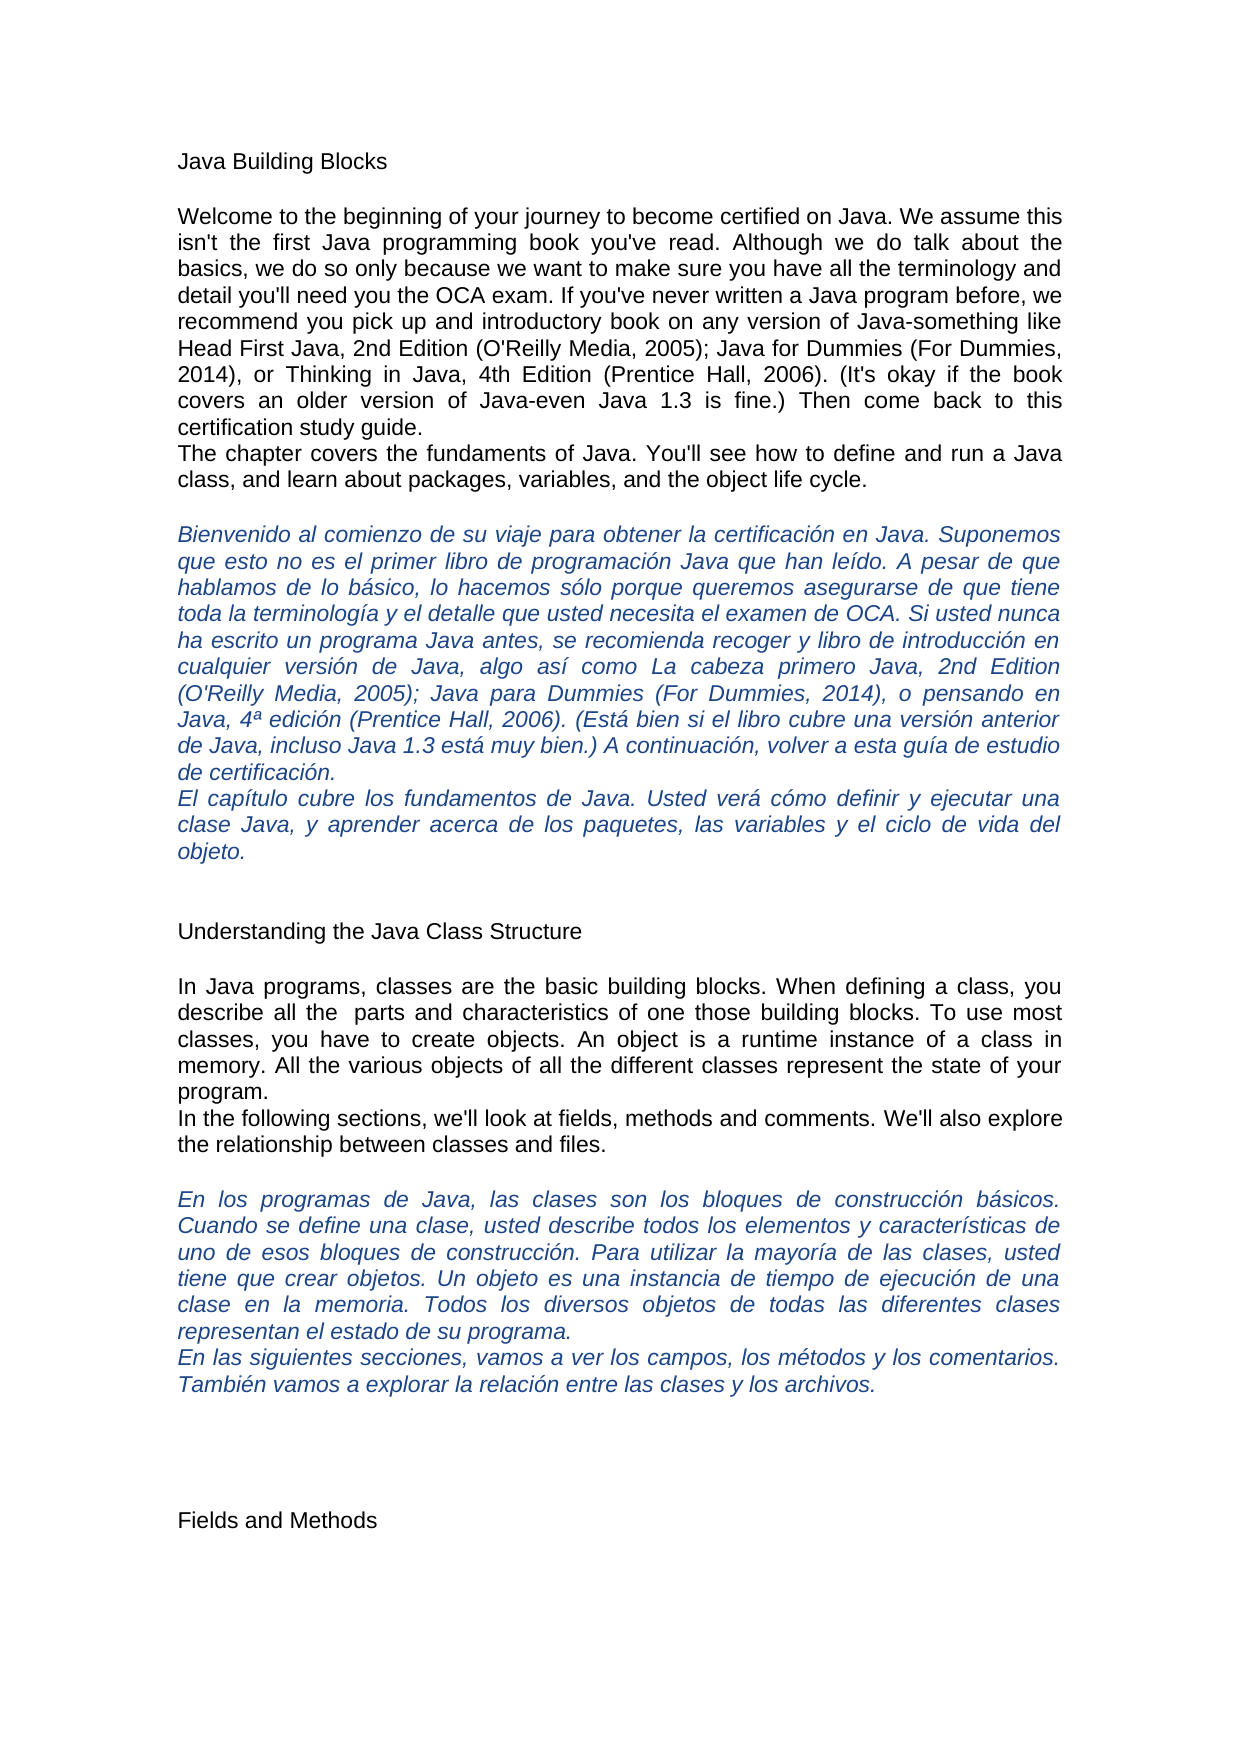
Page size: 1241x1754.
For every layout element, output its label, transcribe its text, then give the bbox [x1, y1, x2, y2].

text Understanding the Java Class Structure [177, 918, 1063, 944]
text The chapter covers the fundaments of Java. You'll see how to define and run a Java class, and learn about packages, variables, and the object life cycle. [177, 440, 1063, 493]
text El capítulo cubre los fundamentos de Java. Usted verá cómo definir y ejecutar una clase Java, y aprender acerca de los paquetes, las variables y el ciclo de vida del objeto. [177, 785, 1063, 864]
text En los programas de Java, las clases son los bloques de construcción básicos. Cuando se define una clase, usted describe todos los elementos y características de uno de esos bloques de construcción. Para utilizar la mayoría de las clases, usted tiene que crear objetos. Un objeto es una instancia de tiempo de ejecución de una clase en la memoria. Todos los diversos objetos de todas las diferentes clases representan el estado de su programa. [177, 1186, 1063, 1344]
text Java Building Blocks [177, 148, 1063, 174]
text In Java programs, classes are the basic building blocks. When defining a class, you describe all the parts and characteristics of one those building blocks. To use most classes, you have to create objects. An object is a runtime instance of a class in memory. All the various objects of all the different classes represent the state of your program. [177, 973, 1063, 1104]
text Welcome to the beginning of your journey to become certified on Java. We assume this isn't the first Java programming book you've read. Although we do talk about the basics, we do so only because we want to make sure you have all the terminology and detail you'll need you the OCA exam. If you've never written a Java program before, we recommend you pick up and introductory book on any version of Java-something like Head First Java, 2nd Edition (O'Reilly Media, 2005); Java for Dummies (For Dummies, 2014), or Thinking in Java, 4th Edition (Prentice Hall, 2006). (It's okay if the book covers an older version of Java-even Java 1.3 is fine.) Then come back to this certification study guide. [177, 203, 1063, 440]
text Bienvenido al comienzo de su viaje para obtener la certificación en Java. Suponemos que esto no es el primer libro de programación Java que han leído. A pesar de que hablamos de lo básico, lo hacemos sólo porque queremos asegurarse de que tiene toda la terminología y el detalle que usted necesita el examen de OCA. Si usted nunca ha escrito un programa Java antes, se recomienda recoger y libro de introducción en cualquier versión de Java, algo así como La cabeza primero Java, 2nd Edition (O'Reilly Media, 2005); Java para Dummies (For Dummies, 2014), o pensando en Java, 4ª edición (Prentice Hall, 2006). (Está bien si el libro cubre una versión anterior de Java, incluso Java 1.3 está muy bien.) A continuación, volver a esta guía de estudio de certificación. [177, 521, 1063, 785]
text Fields and Methods [177, 1507, 1063, 1534]
text In the following sections, we'll look at fields, methods and comments. We'll also explore the relationship between classes and files. [177, 1104, 1063, 1157]
text En las siguientes secciones, vamos a ver los campos, los métodos y los comentarios. También vamos a explorar la relación entre las clases y los archivos. [177, 1344, 1063, 1397]
